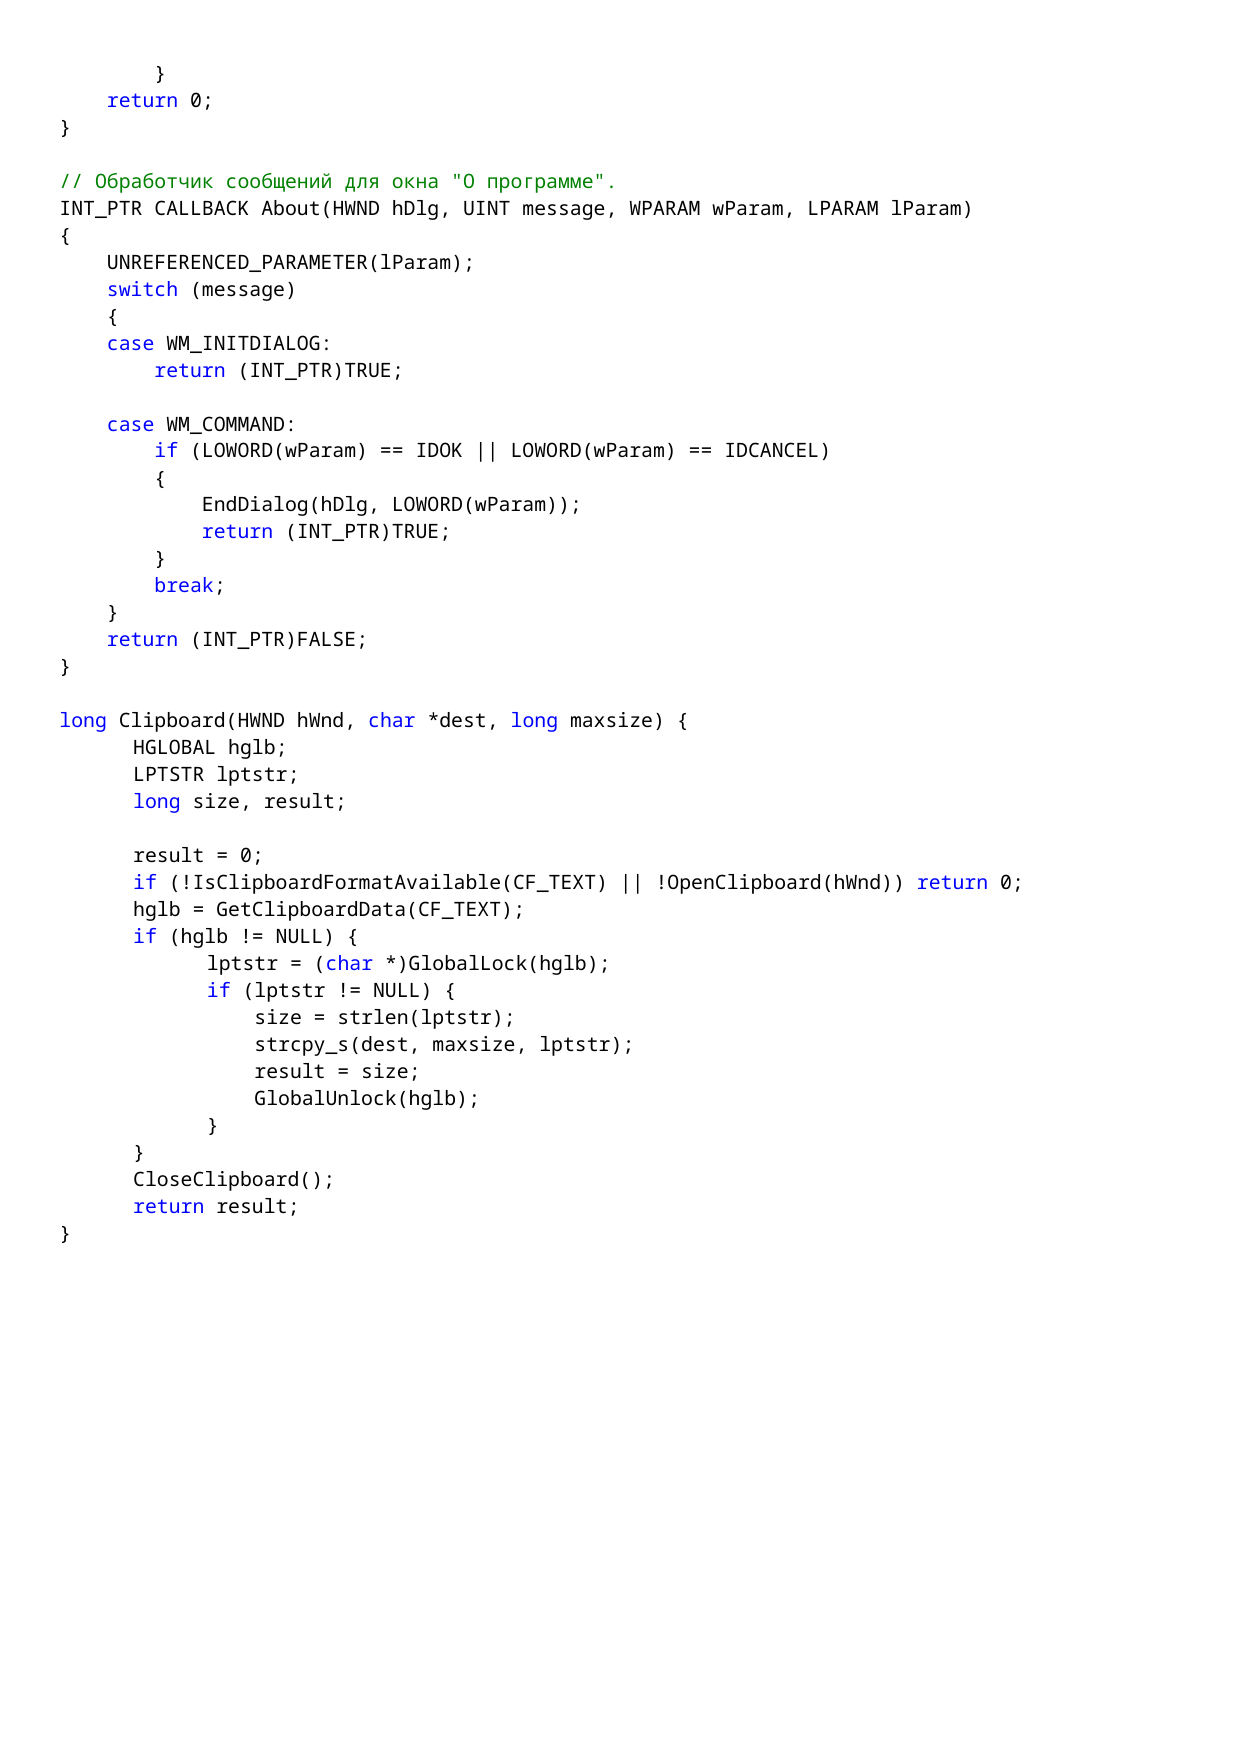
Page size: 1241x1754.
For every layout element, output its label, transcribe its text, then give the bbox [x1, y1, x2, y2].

text } [59, 599, 1181, 626]
text HGLOBAL hglb; [59, 733, 1181, 761]
text } [59, 1219, 1181, 1246]
text { [59, 221, 1181, 248]
text case WM_INITDIALOG: [59, 329, 1181, 356]
text if (LOWORD(wParam) == IDOK || LOWORD(wParam) == IDCANCEL) [59, 437, 1181, 464]
text break; [59, 572, 1181, 599]
text } [59, 1138, 1181, 1165]
text { [59, 464, 1181, 491]
text lptstr = (char *)GlobalLock(hglb); [59, 949, 1181, 976]
text CloseClipboard(); [59, 1165, 1181, 1192]
text hglb = GetClipboardData(CF_TEXT); [59, 895, 1181, 922]
text case WM_COMMAND: [59, 410, 1181, 437]
text GlobalUnlock(hglb); [59, 1084, 1181, 1111]
text return result; [59, 1192, 1181, 1219]
text EndDialog(hDlg, LOWORD(wParam)); [59, 491, 1181, 518]
text } [59, 653, 1181, 679]
text long Clipboard(HWND hWnd, char *dest, long maxsize) { [59, 707, 1181, 733]
text // Обработчик сообщений для окна "О программе". [59, 167, 1181, 194]
text } [59, 113, 1181, 140]
text switch (message) [59, 275, 1181, 302]
text } [59, 545, 1181, 572]
text result = 0; [59, 841, 1181, 868]
text return 0; [59, 86, 1181, 113]
text } [59, 1111, 1181, 1138]
text strcpy_s(dest, maxsize, lptstr); [59, 1030, 1181, 1057]
text long size, result; [59, 787, 1181, 814]
text return (INT_PTR)FALSE; [59, 626, 1181, 653]
text LPTSTR lptstr; [59, 761, 1181, 787]
text if (lptstr != NULL) { [59, 976, 1181, 1003]
text { [59, 302, 1181, 329]
text size = strlen(lptstr); [59, 1003, 1181, 1030]
text return (INT_PTR)TRUE; [59, 356, 1181, 383]
text } [59, 59, 1181, 86]
text return (INT_PTR)TRUE; [59, 518, 1181, 545]
text result = size; [59, 1057, 1181, 1084]
text if (!IsClipboardFormatAvailable(CF_TEXT) || !OpenClipboard(hWnd)) return 0; [59, 868, 1181, 895]
text if (hglb != NULL) { [59, 922, 1181, 949]
text INT_PTR CALLBACK About(HWND hDlg, UINT message, WPARAM wParam, LPARAM lParam) [59, 194, 1181, 221]
text UNREFERENCED_PARAMETER(lParam); [59, 248, 1181, 275]
